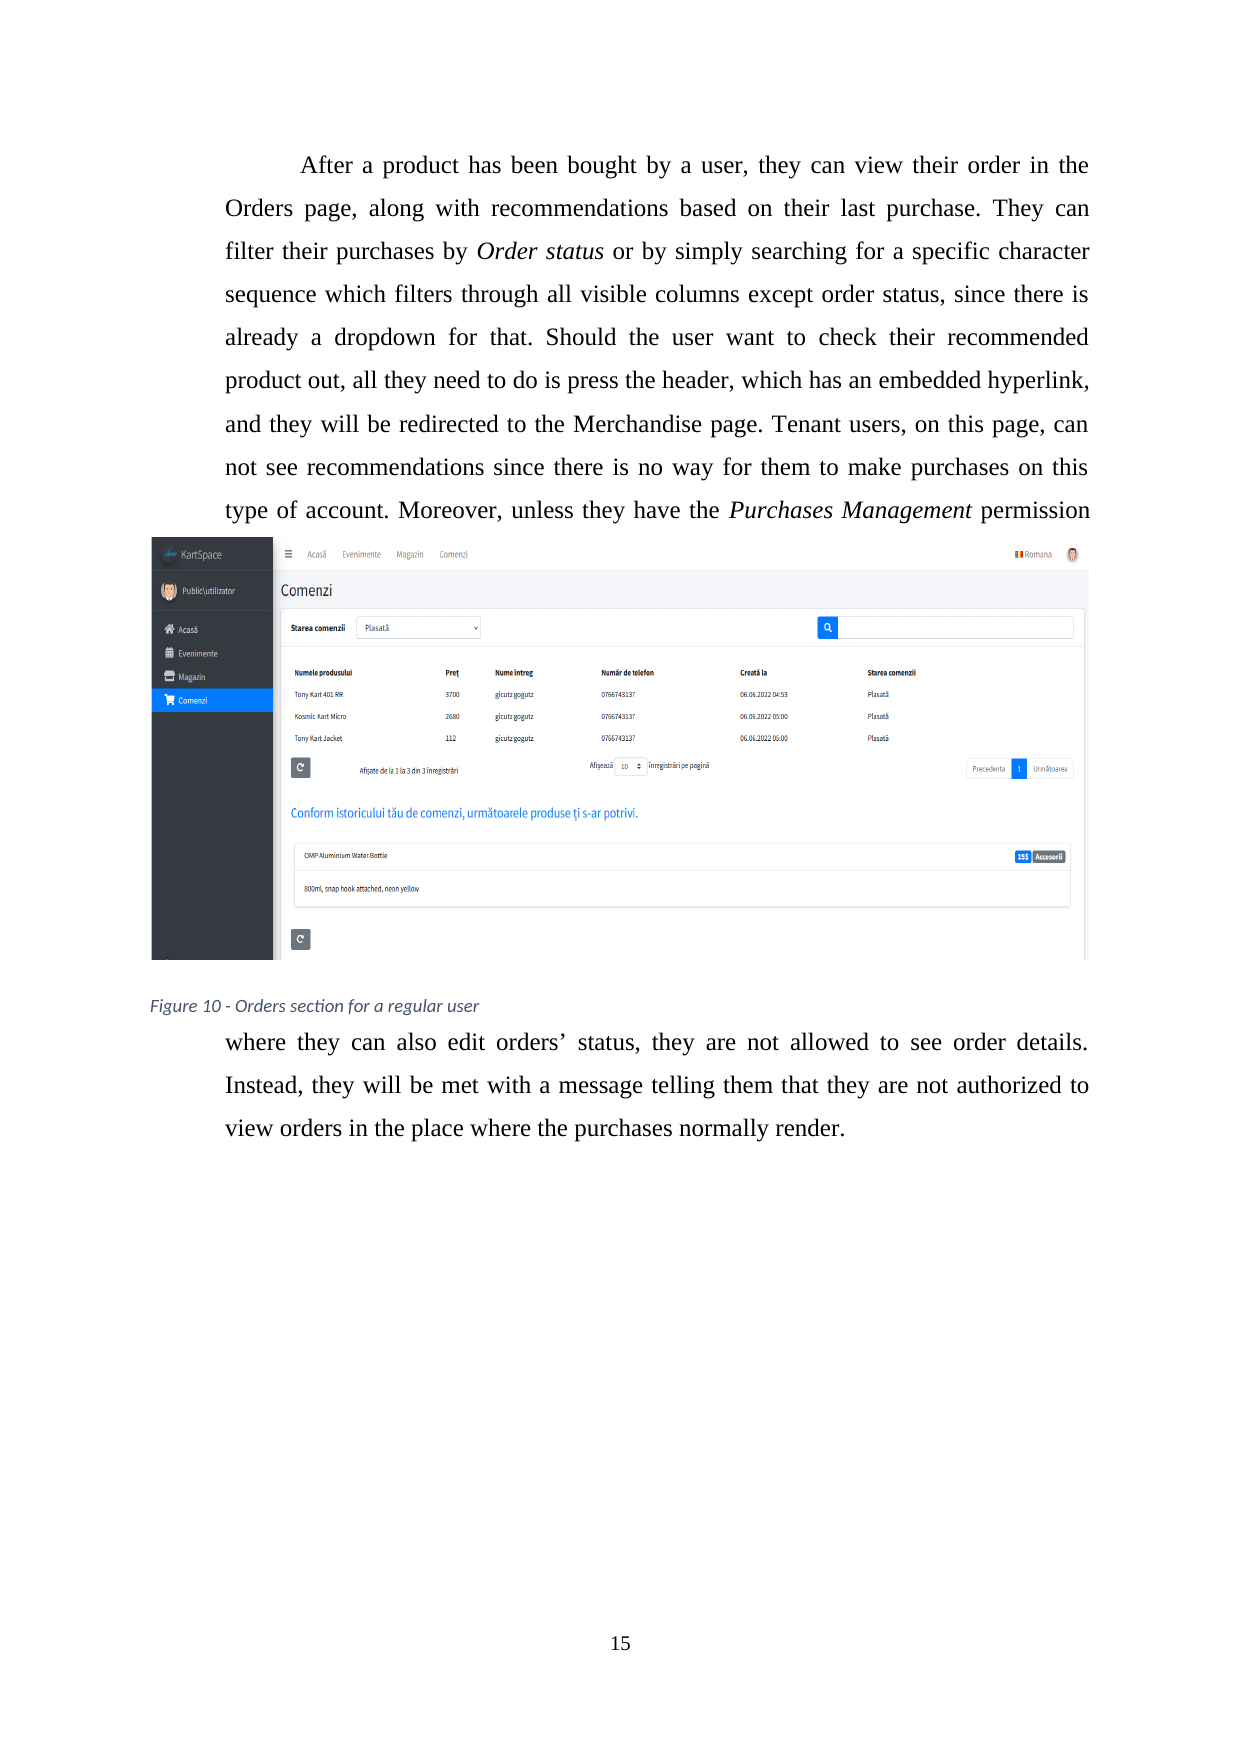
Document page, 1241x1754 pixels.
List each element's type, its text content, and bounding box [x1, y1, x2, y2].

picture [151, 537, 1089, 960]
